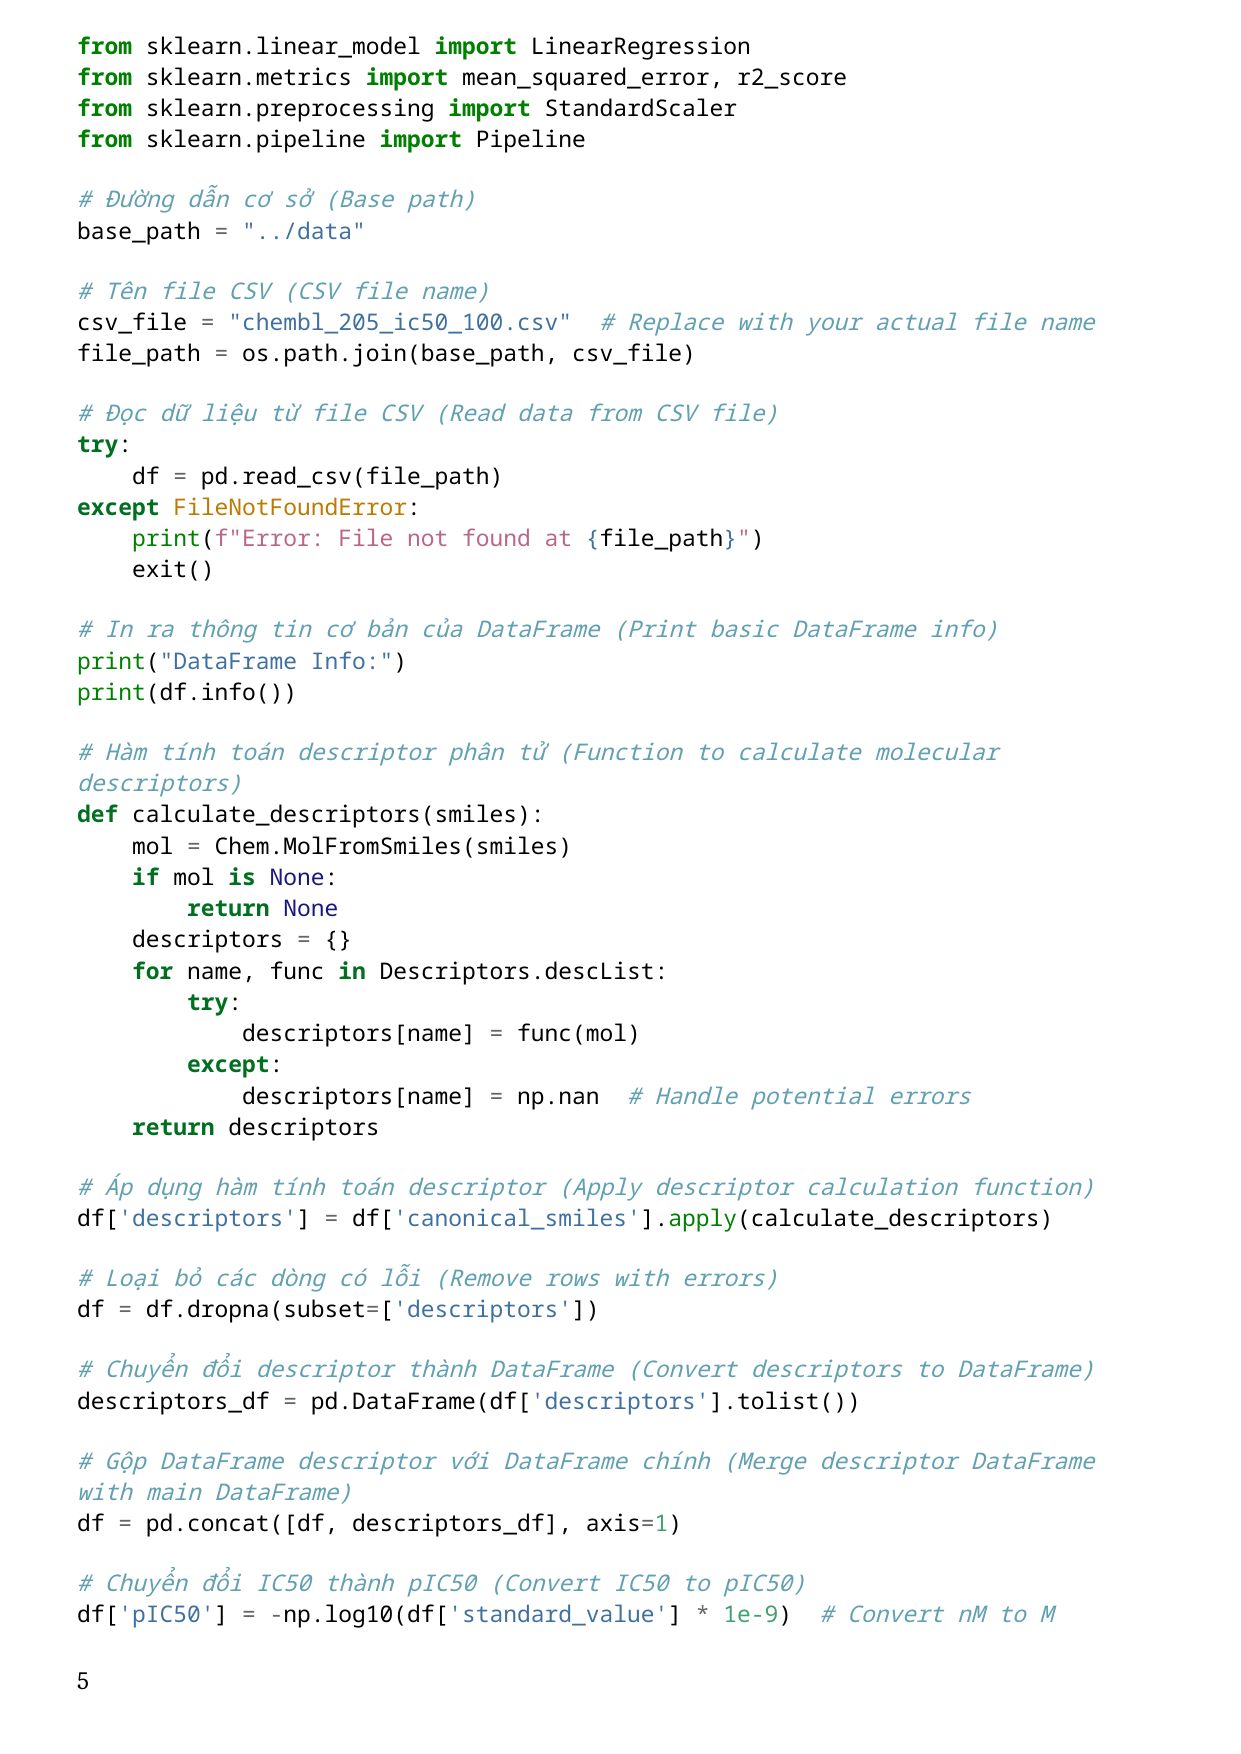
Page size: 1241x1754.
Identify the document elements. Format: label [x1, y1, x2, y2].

text [77, 29, 1163, 1658]
